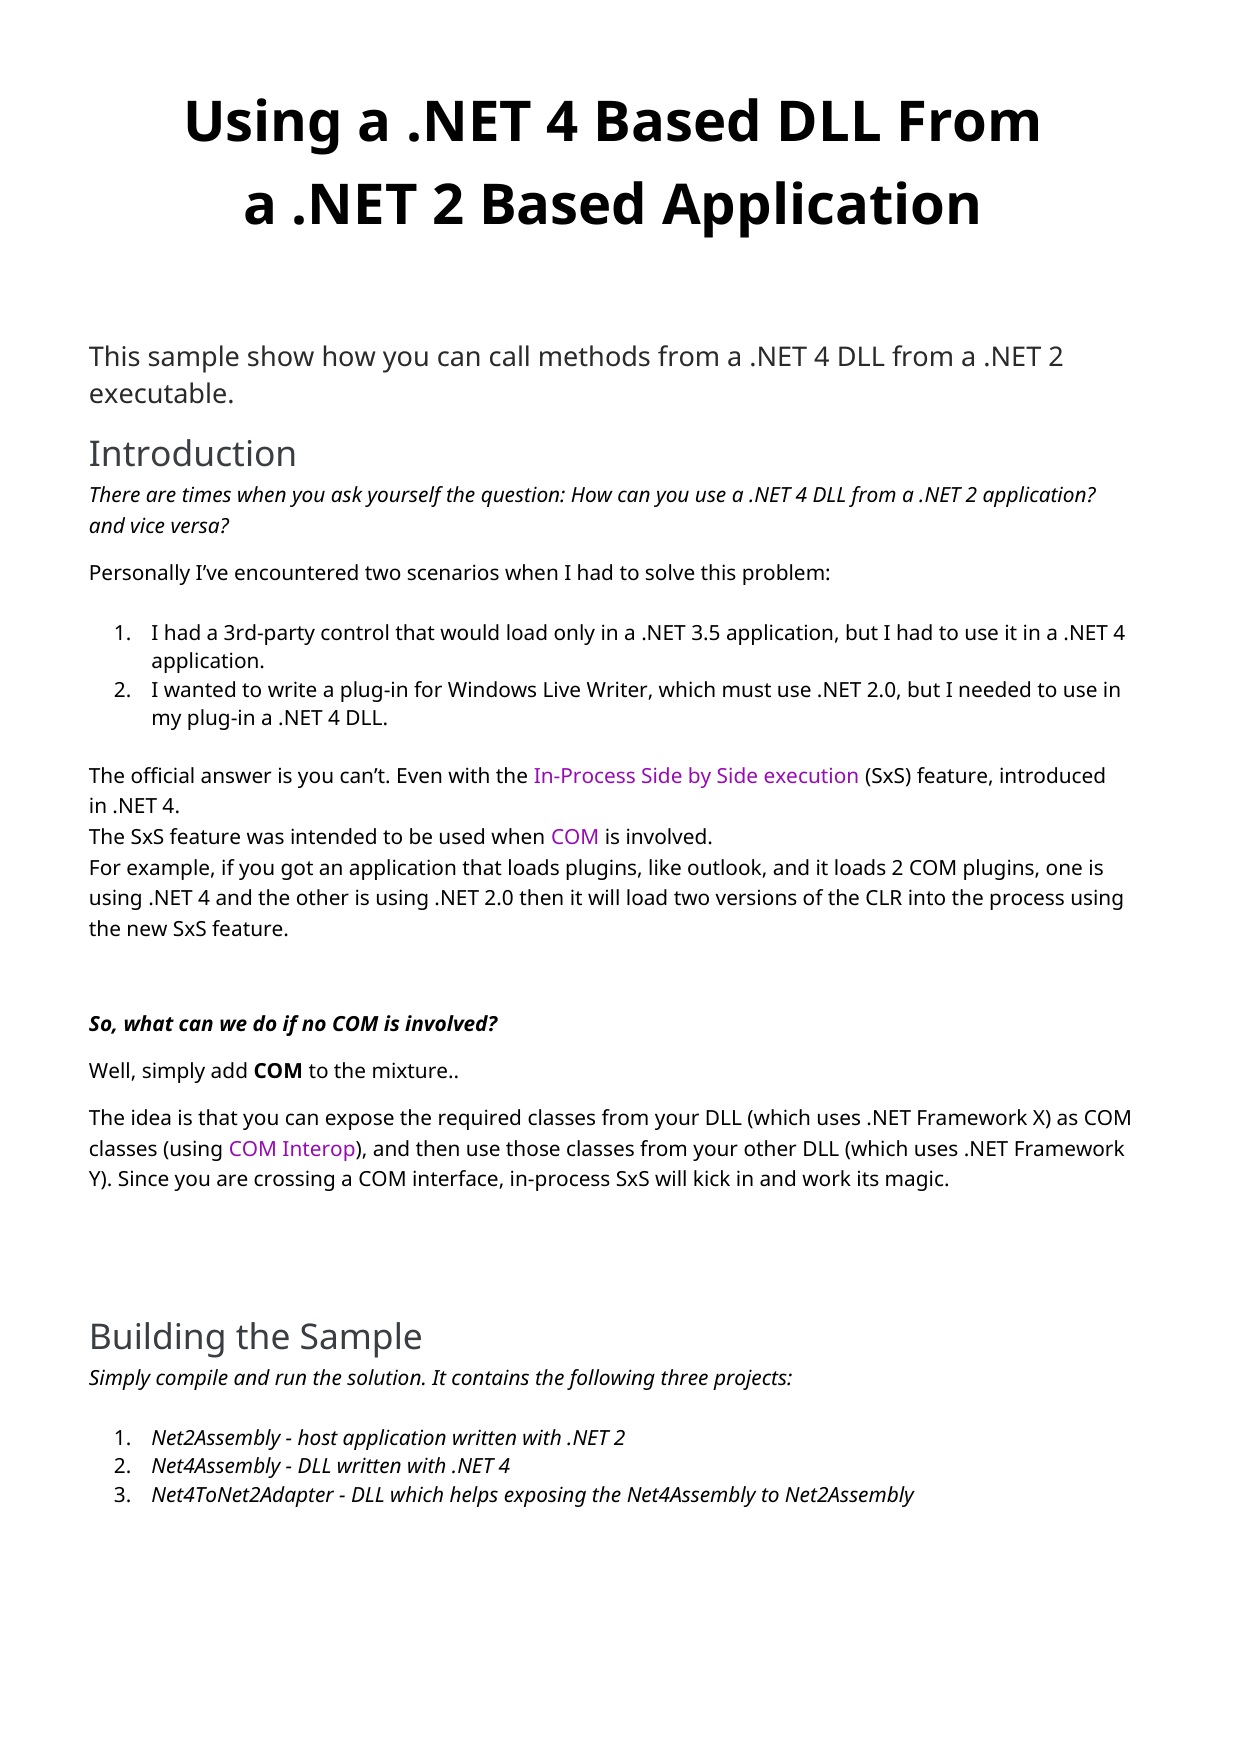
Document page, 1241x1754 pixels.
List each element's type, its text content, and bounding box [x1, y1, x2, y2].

text The SxS feature was intended to be used when COM is involved. For example, if you got an application that loads plugins, like outlook, and it loads 2 COM plugins, one is using .NET 4 and the other is using .NET 2.0 then it will load two versions of the CLR into the process using the new SxS feature. [89, 822, 1137, 943]
subtitle Using a .NET 4 Based DLL From a .NET 2 Based Application [89, 82, 1137, 241]
text The idea is that you can expose the required classes from your DLL (which uses .NET Framework X) as COM classes (using COM Interop), and then use those classes from your other DLL (which uses .NET Framework Y). Since you are crossing a COM interface, in-process SxS will kick in and work its magic. [89, 1103, 1137, 1193]
list Net4Assembly - DLL written with .NET 4 [114, 1452, 1137, 1480]
text Well, simply add COM to the mixture.. [89, 1056, 1137, 1084]
list I had a 3rd-party control that would load only in a .NET 3.5 application, but I had to use it in a .NET 4 application. [114, 618, 1137, 675]
text Simply compile and run the solution. It contains the following three projects: [89, 1363, 1137, 1392]
text So, what can we do if no COM is involved? [89, 1009, 1137, 1037]
list Net4ToNet2Adapter - DLL which helps exposing the Net4Assembly to Net2Assembly [114, 1480, 1137, 1508]
subtitle Building the Sample [89, 1311, 1137, 1359]
text The official answer is you can’t. Even with the In-Process Side by Side execution (SxS) feature, introduced in .NET 4. [89, 761, 1137, 820]
subtitle Introduction [89, 428, 1137, 477]
text There are times when you ask yourself the question: How can you use a .NET 4 DLL from a .NET 2 application? and vice versa? [89, 480, 1137, 539]
subtitle This sample show how you can call methods from a .NET 4 DLL from a .NET 2 executable. [89, 337, 1137, 411]
text Personally I’ve encountered two scenarios when I had to solve this problem: [89, 558, 1137, 587]
list I wanted to write a plug-in for Windows Live Writer, which must use .NET 2.0, but I needed to use in my plug-in a .NET 4 DLL. [114, 675, 1137, 732]
list Net2Assembly - host application written with .NET 2 [114, 1423, 1137, 1452]
